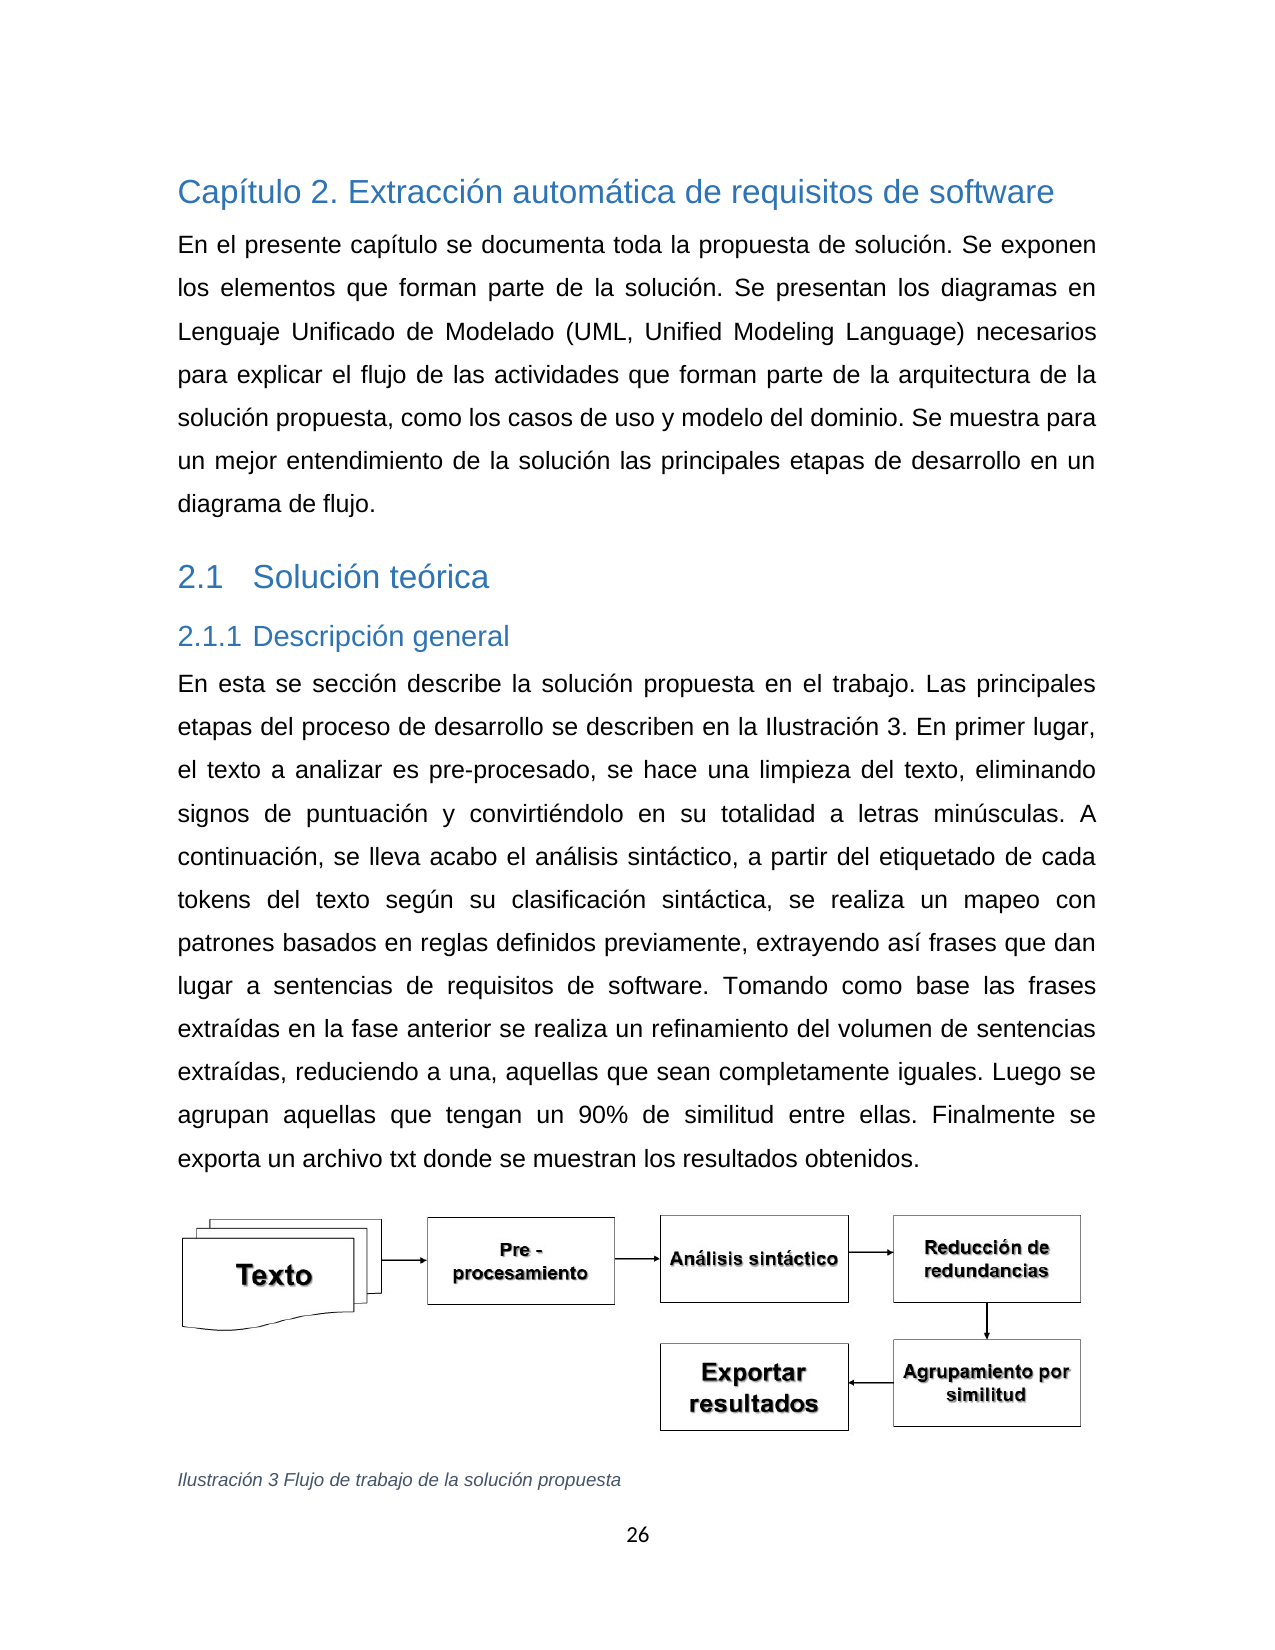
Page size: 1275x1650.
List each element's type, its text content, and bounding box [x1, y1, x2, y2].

subtitle Solución teórica [177, 557, 1098, 596]
subtitle Descripción general [177, 619, 1098, 652]
subtitle Capítulo 2. Extracción automática de requisitos de software [177, 173, 1098, 211]
picture [177, 1203, 1091, 1438]
text Ilustración 3 Flujo de trabajo de la solución propuesta [177, 1468, 1098, 1490]
text En el presente capítulo se documenta toda la propuesta de solución. Se exponen los elementos que forman parte de la solución. Se presentan los diagramas en Lenguaje Unificado de Modelado (UML, Unified Modeling Language) necesarios para explicar el flujo de las actividades que forman parte de la arquitectura de la solución propuesta, como los casos de uso y modelo del dominio. Se muestra para un mejor entendimiento de la solución las principales etapas de desarrollo en un diagrama de flujo. [177, 230, 1098, 518]
text En esta se sección describe la solución propuesta en el trabajo. Las principales etapas del proceso de desarrollo se describen en la Ilustración 3. En primer lugar, el texto a analizar es pre-procesado, se hace una limpieza del texto, eliminando signos de puntuación y convirtiéndolo en su totalidad a letras minúsculas. A continuación, se lleva acabo el análisis sintáctico, a partir del etiquetado de cada tokens del texto según su clasificación sintáctica, se realiza un mapeo con patrones basados en reglas definidos previamente, extrayendo así frases que dan lugar a sentencias de requisitos de software. Tomando como base las frases extraídas en la fase anterior se realiza un refinamiento del volumen de sentencias extraídas, reduciendo a una, aquellas que sean completamente iguales. Luego se agrupan aquellas que tengan un 90% de similitud entre ellas. Finalmente se exporta un archivo txt donde se muestran los resultados obtenidos. [177, 669, 1098, 1172]
